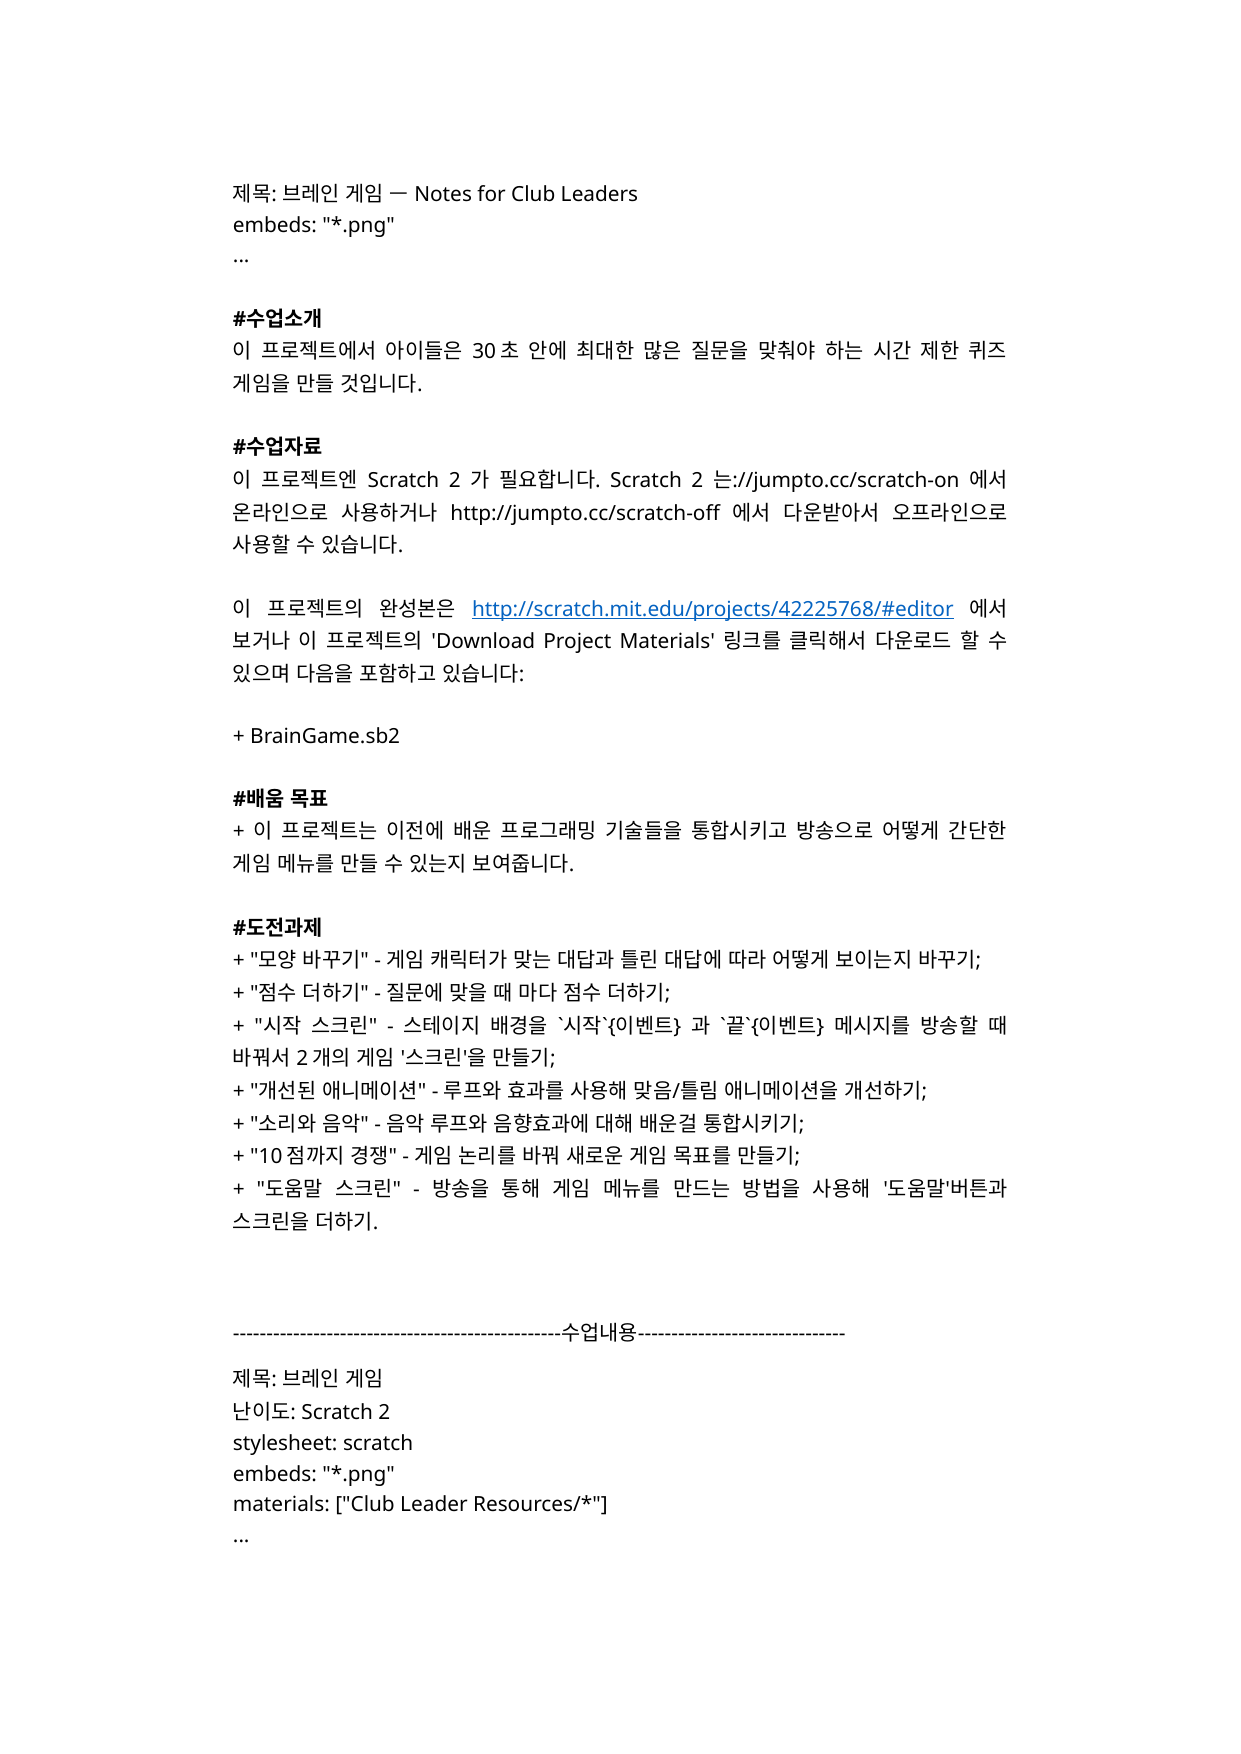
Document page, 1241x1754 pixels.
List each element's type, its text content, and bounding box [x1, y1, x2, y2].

text + 이 프로젝트는 이전에 배운 프로그래밍 기술들을 통합시키고 방송으로 어떻게 간단한 게임 메뉴를 만들 수 있는지 보여줍니다. [233, 815, 1007, 878]
text #도전과제 [233, 911, 1007, 941]
text + "점수 더하기" - 질문에 맞을 때 마다 점수 더하기; [233, 976, 1007, 1006]
text 제목: 브레인 게임 [233, 1363, 1007, 1393]
text + "모양 바꾸기" - 게임 캐릭터가 맞는 대답과 틀린 대답에 따라 어떻게 보이는지 바꾸기; [233, 943, 1007, 974]
text materials: ["Club Leader Resources/*"] [233, 1489, 1007, 1518]
text -------------------------------------------------수업내용------------------------------- [233, 1316, 1007, 1346]
text 이 프로젝트에서 아이들은 30초 안에 최대한 많은 질문을 맞춰야 하는 시간 제한 퀴즈 게임을 만들 것입니다. [233, 334, 1007, 397]
text + "개선된 애니메이션" - 루프와 효과를 사용해 맞음/틀림 애니메이션을 개선하기; [233, 1074, 1007, 1104]
text stylesheet: scratch [233, 1428, 1007, 1457]
text + "도움말 스크린" - 방송을 통해 게임 메뉴를 만드는 방법을 사용해 '도움말'버튼과 스크린을 더하기. [233, 1172, 1007, 1235]
text #수업소개 [233, 302, 1007, 332]
text + "시작 스크린" - 스테이지 배경을 `시작`{이벤트} 과 `끝`{이벤트} 메시지를 방송할 때 바꿔서 2개의 게임 '스크린'을 만들기; [233, 1009, 1007, 1072]
text 이 프로젝트엔 Scratch 2 가 필요합니다. Scratch 2 는://jumpto.cc/scratch-on 에서 온라인으로 사용하거나 http://jumpto.cc/scratch-off 에서 다운받아서 오프라인으로 사용할 수 있습니다. [233, 463, 1007, 559]
text #수업자료 [233, 431, 1007, 461]
text ... [233, 241, 1007, 269]
text + "10점까지 경쟁" - 게임 논리를 바꿔 새로운 게임 목표를 만들기; [233, 1140, 1007, 1170]
text 난이도: Scratch 2 [233, 1395, 1007, 1426]
text #배움 목표 [233, 782, 1007, 812]
text 제목: 브레인 게임 — Notes for Club Leaders [233, 177, 1007, 207]
text embeds: "*.png" [233, 1459, 1007, 1487]
text ... [233, 1520, 1007, 1548]
text embeds: "*.png" [233, 210, 1007, 238]
text 이 프로젝트의 완성본은 http://scratch.mit.edu/projects/42225768/#editor 에서 보거나 이 프로젝트의 'Download Project Materials' 링크를 클릭해서 다운로드 할 수 있으며 다음을 포함하고 있습니다: [233, 592, 1007, 688]
text + BrainGame.sb2 [233, 721, 1007, 749]
text + "소리와 음악" - 음악 루프와 음향효과에 대해 배운걸 통합시키기; [233, 1107, 1007, 1137]
